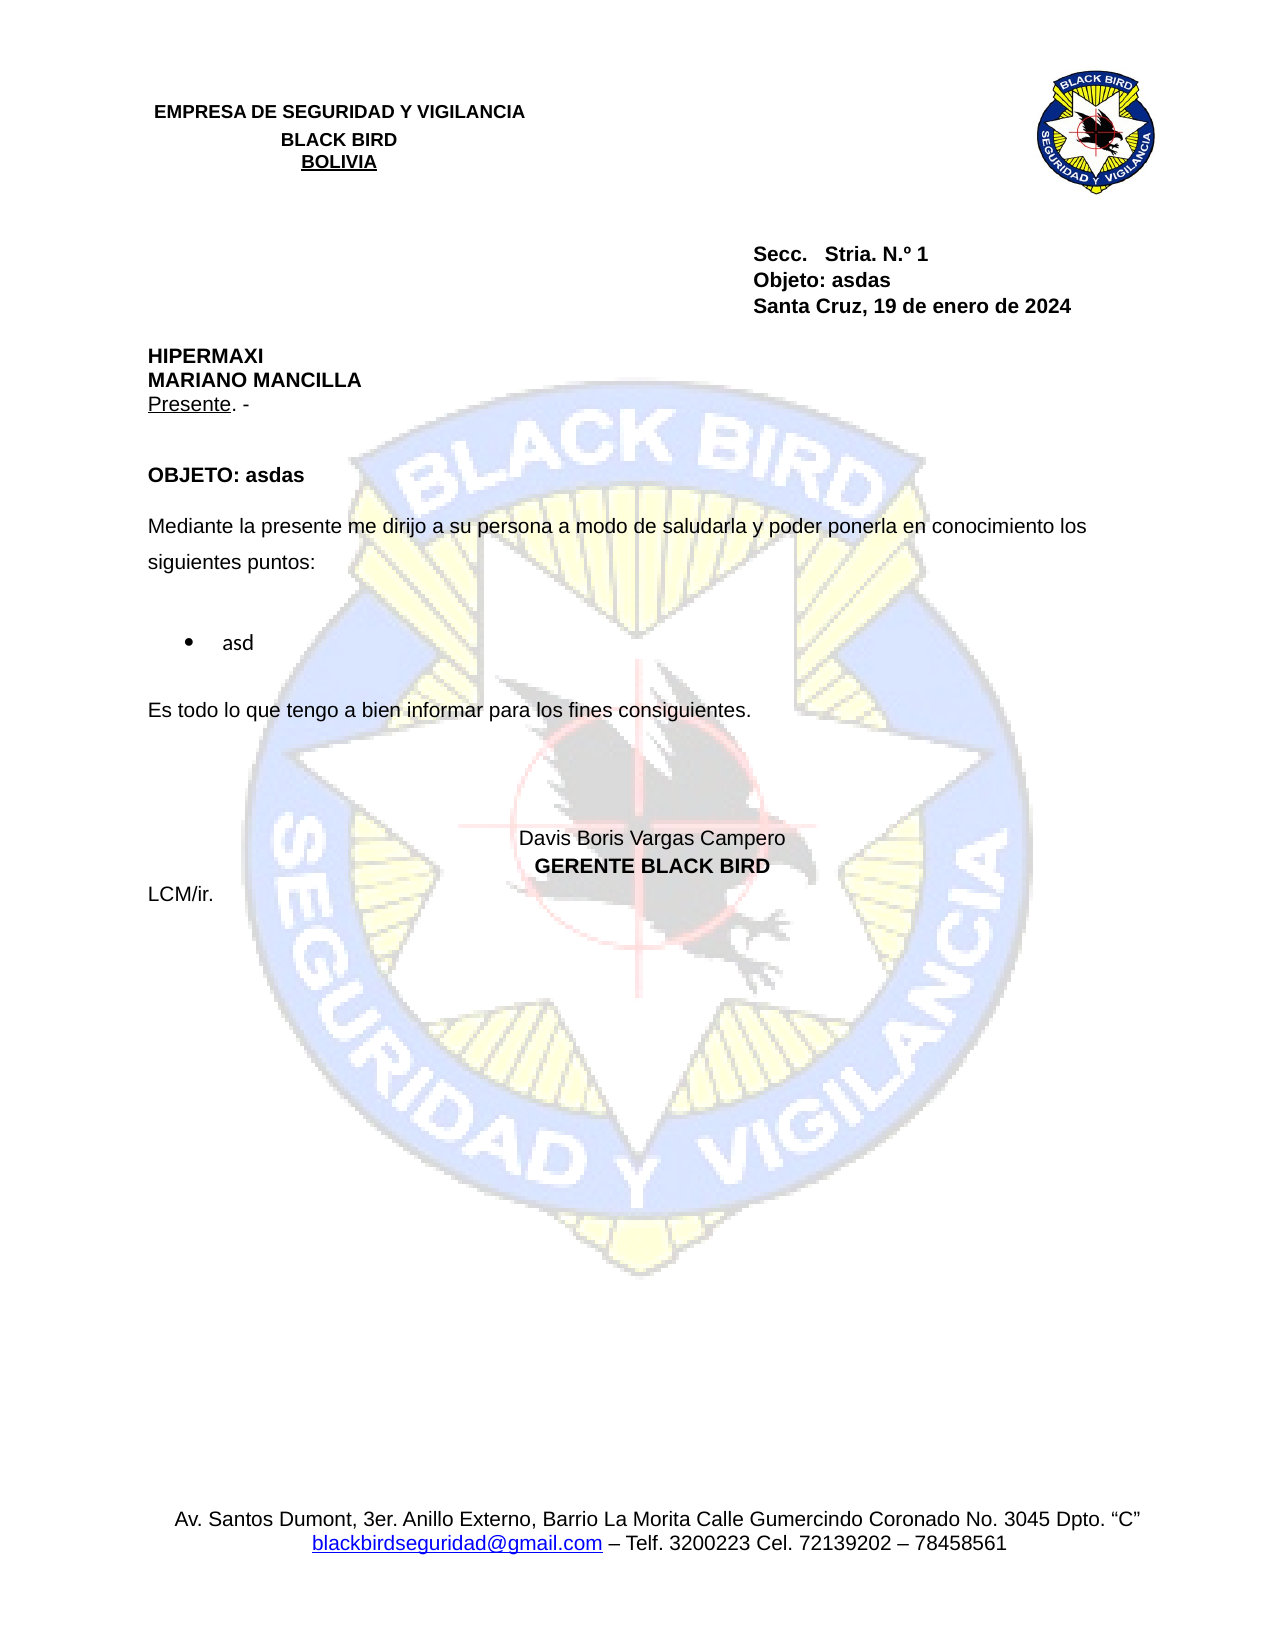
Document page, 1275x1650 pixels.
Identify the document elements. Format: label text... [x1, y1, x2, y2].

text Presente. - [148, 391, 1157, 415]
text OBJETO: asdas [148, 463, 1157, 487]
list asd [185, 628, 1157, 656]
text MARIANO MANCILLA [148, 367, 1157, 391]
picture [1034, 69, 1157, 196]
text LCM/ir. [148, 881, 1157, 905]
text Davis Boris Vargas Campero [148, 826, 1157, 850]
text HIPERMAXI [148, 343, 1157, 367]
text Mediante la presente me dirijo a su persona a modo de saludarla y poder ponerla en conocimiento los siguientes puntos: [148, 514, 1157, 573]
text Santa Cruz, 19 de enero de 2024 [753, 294, 1152, 318]
text Secc. Stria. N.º 1 [753, 242, 1152, 266]
text Es todo lo que tengo a bien informar para los fines consiguientes. [148, 698, 1157, 722]
text GERENTE BLACK BIRD [148, 853, 1157, 877]
text Objeto: asdas [753, 268, 1152, 292]
